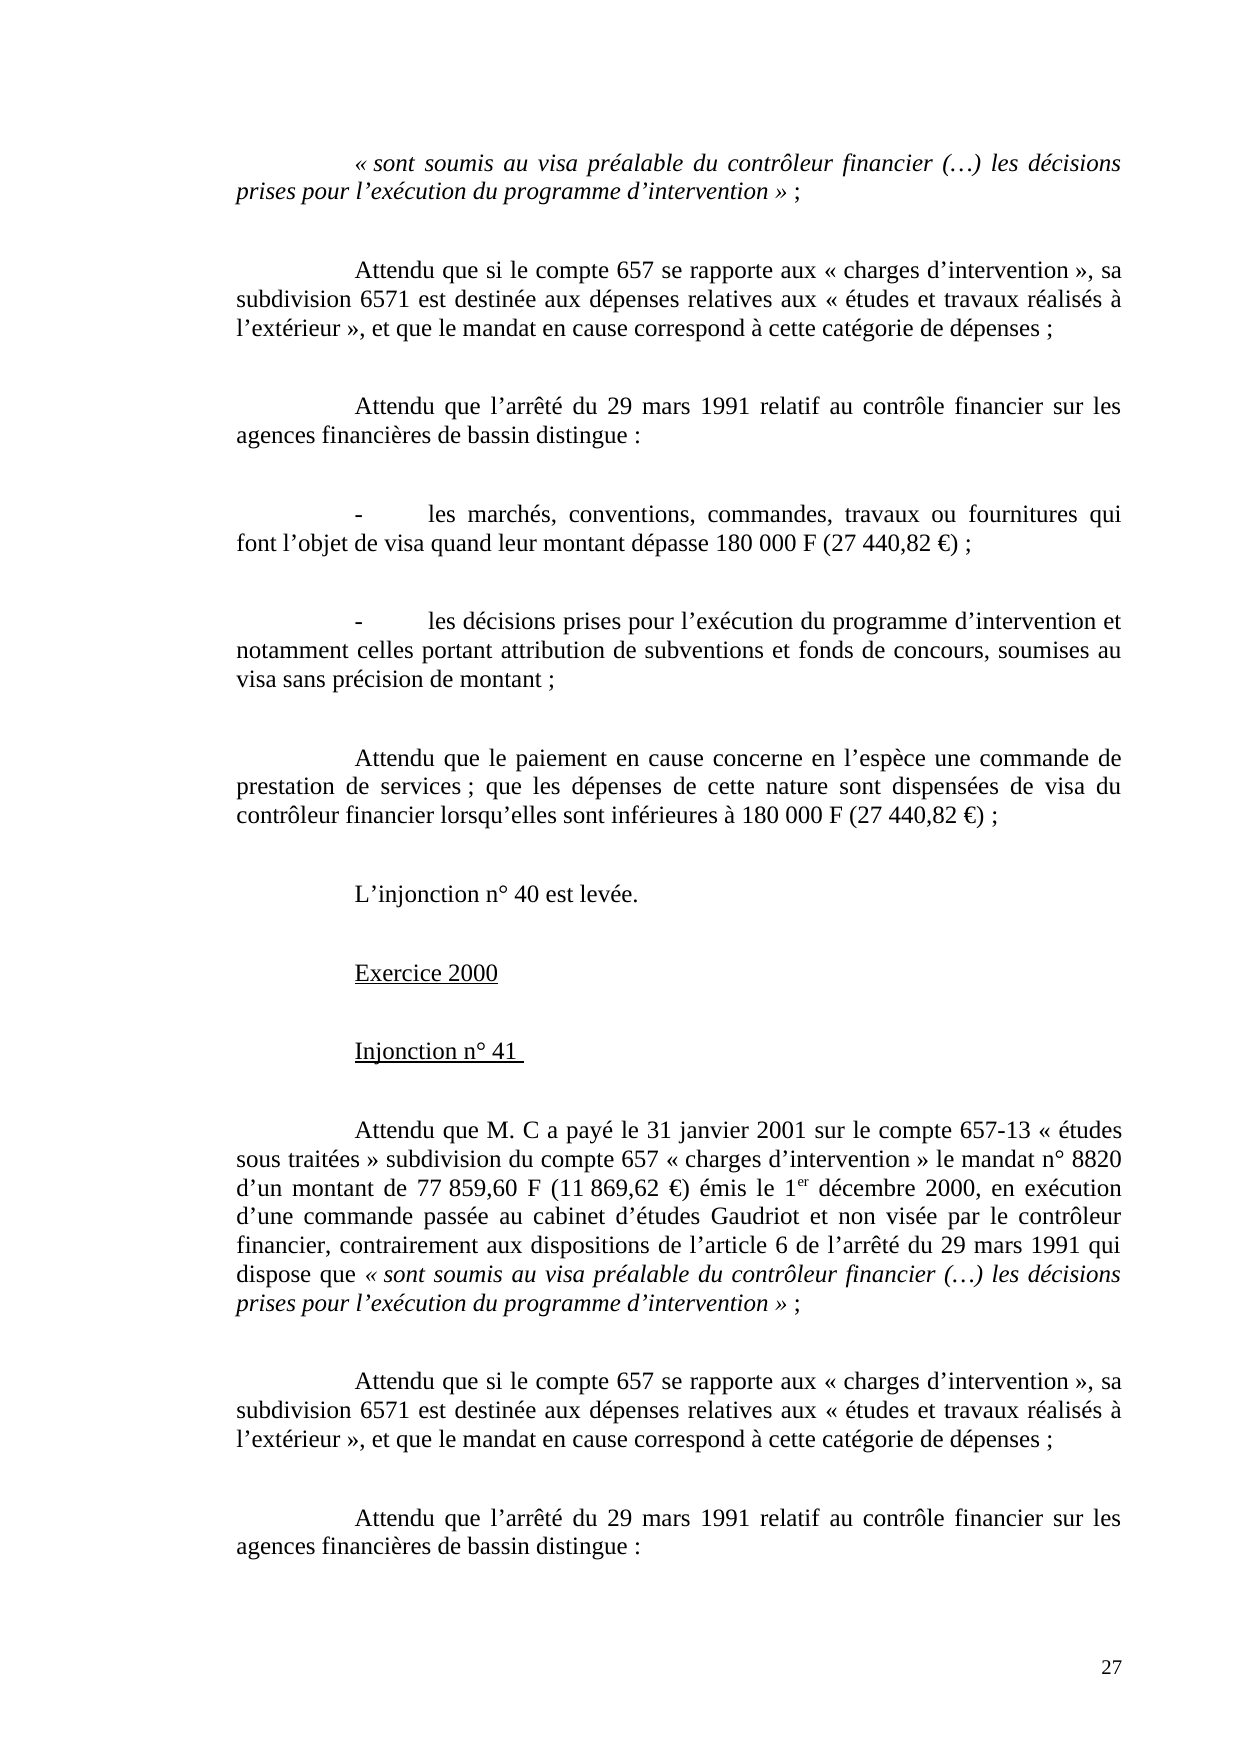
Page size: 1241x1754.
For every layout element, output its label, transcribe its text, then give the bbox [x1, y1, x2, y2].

text Injonction n° 41 [236, 1036, 1122, 1065]
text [236, 148, 1122, 205]
text Exercice 2000 [236, 958, 1122, 986]
text Attendu que l’arrêté du 29 mars 1991 relatif au contrôle financier sur les agences financières de bassin distingue : [236, 391, 1122, 449]
text Attendu que M. C a payé le 31 janvier 2001 sur le compte 657-13 « études sous traitées » subdivision du compte 657 « charges d’intervention » le mandat n° 8820 d’un montant de 77 859,60 F (11 869,62 €) émis le 1er décembre 2000, en exécution d’une commande passée au cabinet d’études Gaudriot et non visée par le contrôleur financier, contrairement aux dispositions de l’article 6 de l’arrêté du 29 mars 1991 qui dispose que « sont soumis au visa préalable du contrôleur financier (…) les décisions prises pour l’exécution du programme d’intervention » ; [236, 1115, 1122, 1316]
text Attendu que le paiement en cause concerne en l’espèce une commande de prestation de services ; que les dépenses de cette nature sont dispensées de visa du contrôleur financier lorsqu’elles sont inférieures à 180 000 F (27 440,82 €) ; [236, 743, 1122, 829]
list les décisions prises pour l’exécution du programme d’intervention et notamment celles portant attribution de subventions et fonds de concours, soumises au visa sans précision de montant ; [236, 606, 1122, 693]
text L’injonction n° 40 est levée. [236, 879, 1122, 908]
text Attendu que l’arrêté du 29 mars 1991 relatif au contrôle financier sur les agences financières de bassin distingue : [236, 1503, 1122, 1560]
text Attendu que si le compte 657 se rapporte aux « charges d’intervention », sa subdivision 6571 est destinée aux dépenses relatives aux « études et travaux réalisés à l’extérieur », et que le mandat en cause correspond à cette catégorie de dépenses ; [236, 255, 1122, 341]
list les marchés, conventions, commandes, travaux ou fournitures qui font l’objet de visa quand leur montant dépasse 180 000 F (27 440,82 €) ; [236, 499, 1122, 556]
text Attendu que si le compte 657 se rapporte aux « charges d’intervention », sa subdivision 6571 est destinée aux dépenses relatives aux « études et travaux réalisés à l’extérieur », et que le mandat en cause correspond à cette catégorie de dépenses ; [236, 1366, 1122, 1453]
